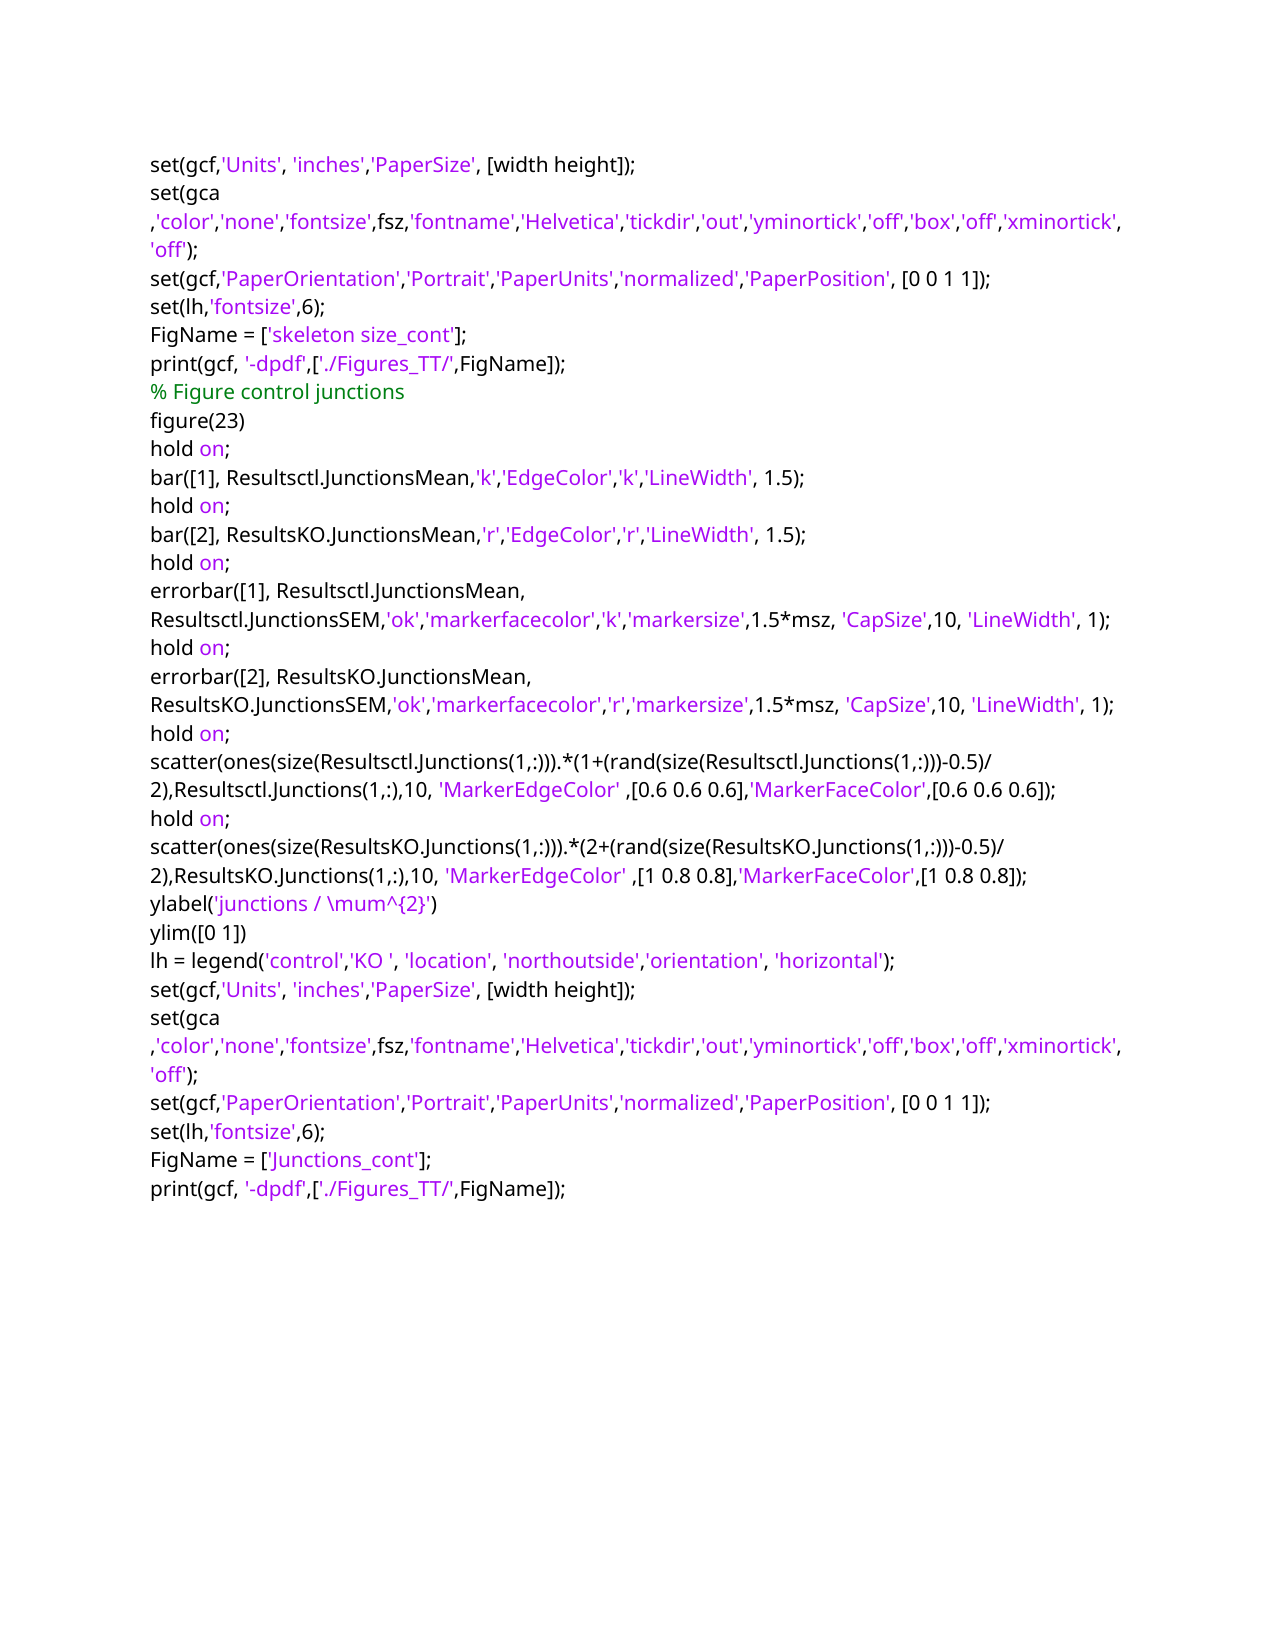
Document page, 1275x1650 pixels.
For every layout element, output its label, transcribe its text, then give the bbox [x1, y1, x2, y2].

text set(gcf,'PaperOrientation','Portrait','PaperUnits','normalized','PaperPosition', [0 0 1 1]); [150, 264, 1125, 292]
text scatter(ones(size(Resultsctl.Junctions(1,:))).*(1+(rand(size(Resultsctl.Junctions(1,:)))-0.5)/2),Resultsctl.Junctions(1,:),10, 'MarkerEdgeColor' ,[0.6 0.6 0.6],'MarkerFaceColor',[0.6 0.6 0.6]); [150, 747, 1125, 804]
text set(gca,'color','none','fontsize',fsz,'fontname','Helvetica','tickdir','out','yminortick','off','box','off','xminortick','off'); [150, 178, 1125, 264]
text hold on; [150, 548, 1125, 577]
text bar([1], Resultsctl.JunctionsMean,'k','EdgeColor','k','LineWidth', 1.5); [150, 463, 1125, 491]
text hold on; [150, 434, 1125, 463]
text set(lh,'fontsize',6); [150, 1117, 1125, 1145]
text hold on; [150, 491, 1125, 520]
text % Figure control junctions [150, 377, 1125, 406]
text errorbar([1], Resultsctl.JunctionsMean, Resultsctl.JunctionsSEM,'ok','markerfacecolor','k','markersize',1.5*msz, 'CapSize',10, 'LineWidth', 1); [150, 577, 1125, 633]
text set(gcf,'Units', 'inches','PaperSize', [width height]); [150, 150, 1125, 178]
text lh = legend('control','KO ', 'location', 'northoutside','orientation', 'horizontal'); [150, 946, 1125, 975]
text set(gcf,'PaperOrientation','Portrait','PaperUnits','normalized','PaperPosition', [0 0 1 1]); [150, 1088, 1125, 1117]
text set(gca,'color','none','fontsize',fsz,'fontname','Helvetica','tickdir','out','yminortick','off','box','off','xminortick','off'); [150, 1003, 1125, 1088]
text scatter(ones(size(ResultsKO.Junctions(1,:))).*(2+(rand(size(ResultsKO.Junctions(1,:)))-0.5)/2),ResultsKO.Junctions(1,:),10, 'MarkerEdgeColor' ,[1 0.8 0.8],'MarkerFaceColor',[1 0.8 0.8]); [150, 832, 1125, 889]
text print(gcf, '-dpdf',['./Figures_TT/',FigName]); [150, 1174, 1125, 1202]
text errorbar([2], ResultsKO.JunctionsMean, ResultsKO.JunctionsSEM,'ok','markerfacecolor','r','markersize',1.5*msz, 'CapSize',10, 'LineWidth', 1); [150, 662, 1125, 719]
text ylabel('junctions / \mum^{2}') [150, 889, 1125, 918]
text hold on; [150, 719, 1125, 747]
text figure(23) [150, 406, 1125, 434]
text bar([2], ResultsKO.JunctionsMean,'r','EdgeColor','r','LineWidth', 1.5); [150, 520, 1125, 548]
text set(gcf,'Units', 'inches','PaperSize', [width height]); [150, 975, 1125, 1003]
text hold on; [150, 804, 1125, 832]
text FigName = ['Junctions_cont']; [150, 1145, 1125, 1174]
text FigName = ['skeleton size_cont']; [150, 321, 1125, 349]
text print(gcf, '-dpdf',['./Figures_TT/',FigName]); [150, 349, 1125, 377]
text hold on; [150, 633, 1125, 662]
text ylim([0 1]) [150, 918, 1125, 946]
text set(lh,'fontsize',6); [150, 292, 1125, 321]
